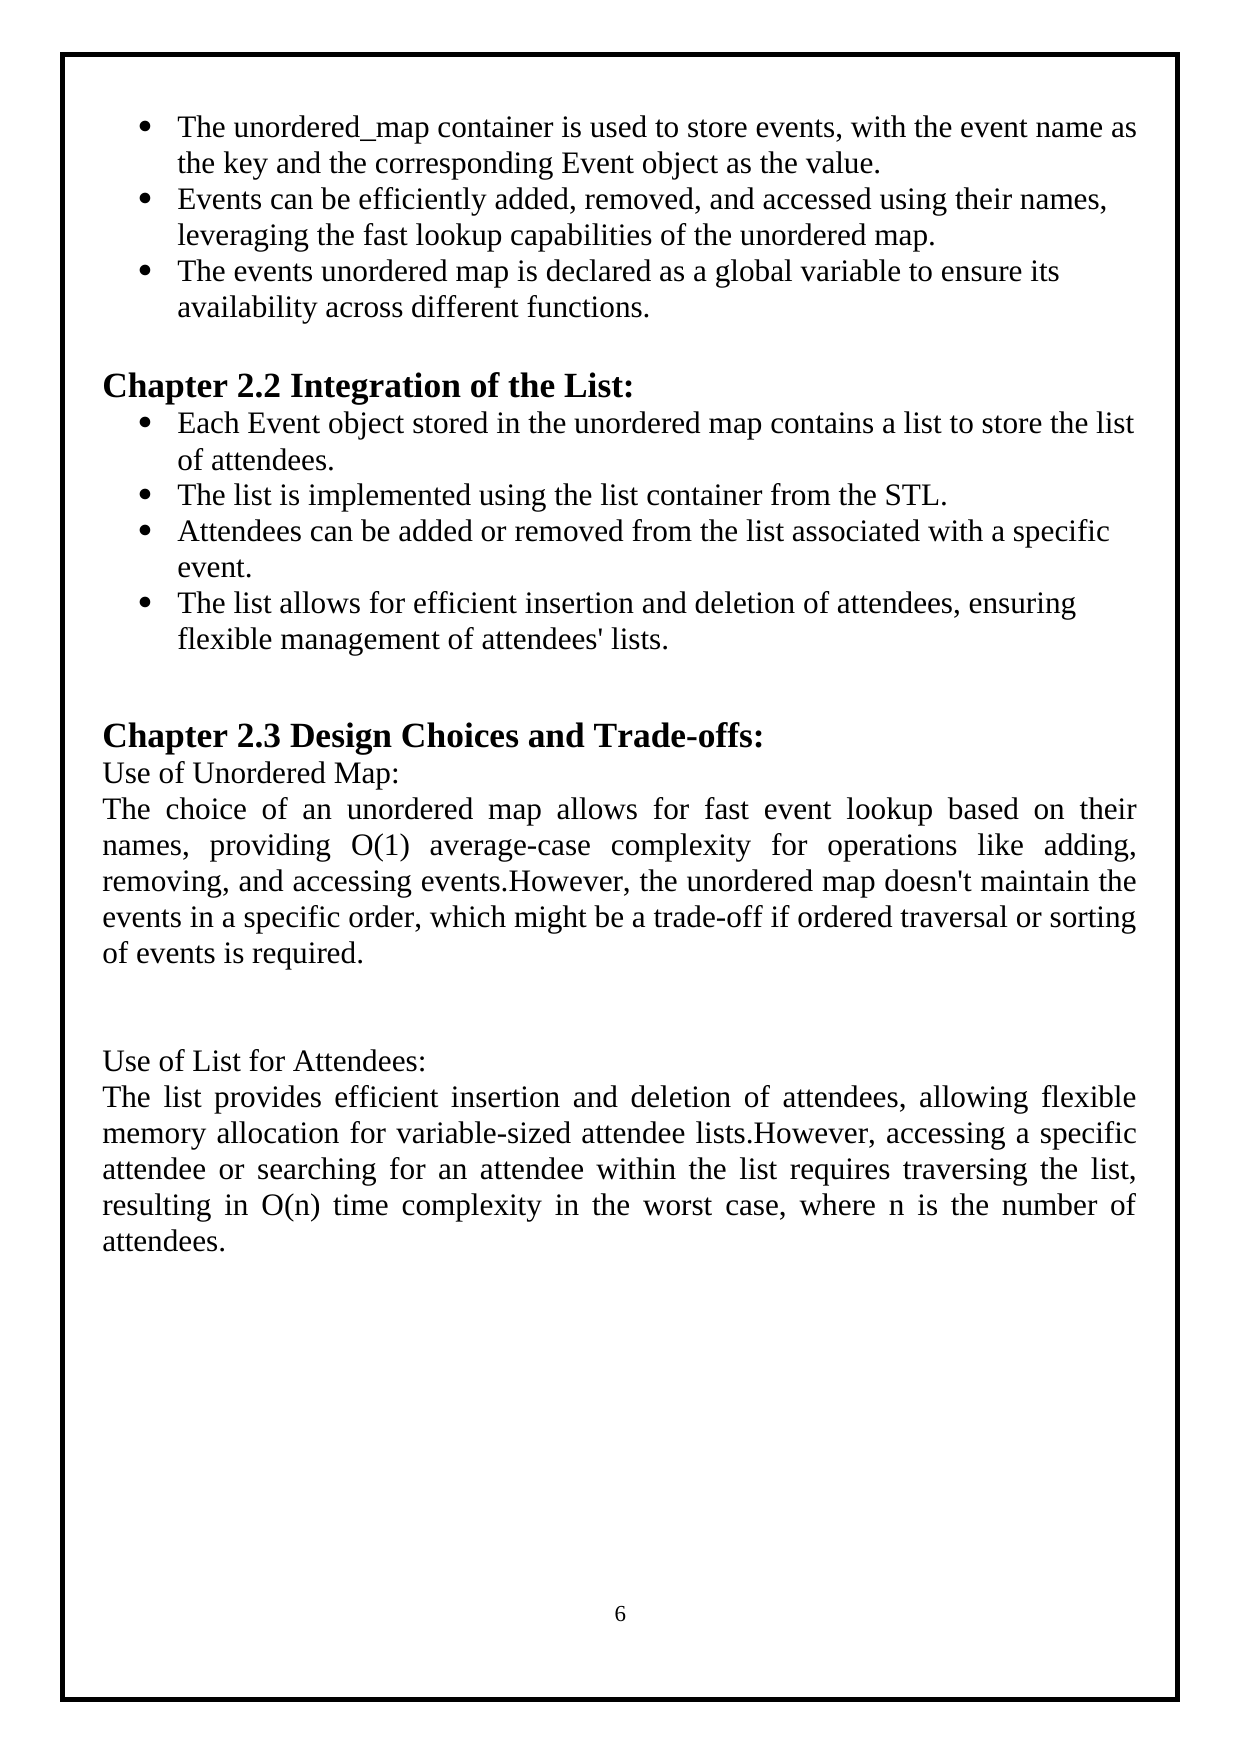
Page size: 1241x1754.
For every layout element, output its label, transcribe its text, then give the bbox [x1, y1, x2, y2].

list The unordered_map container is used to store events, with the event name as the key and the corresponding Event object as the value. [139, 108, 1138, 180]
text Chapter 2.3 Design Choices and Trade-offs: [102, 714, 1138, 755]
list Events can be efficiently added, removed, and accessed using their names, leveraging the fast lookup capabilities of the unordered map. [139, 180, 1138, 252]
list Each Event object stored in the unordered map contains a list to store the list of attendees. [139, 405, 1138, 477]
text The choice of an unordered map allows for fast event lookup based on their names, providing O(1) average-case complexity for operations like adding, removing, and accessing events.However, the unordered map doesn't maintain the events in a specific order, which might be a trade-off if ordered traversal or sorting of events is required. [102, 791, 1138, 970]
text Use of Unordered Map: [102, 755, 1138, 791]
list The list is implemented using the list container from the STL. [139, 477, 1138, 513]
text The list provides efficient insertion and deletion of attendees, allowing flexible memory allocation for variable-sized attendee lists.However, accessing a specific attendee or searching for an attendee within the list requires traversing the list, resulting in O(n) time complexity in the worst case, where n is the number of attendees. [102, 1078, 1138, 1258]
text Use of List for Attendees: [102, 1042, 1138, 1078]
list Attendees can be added or removed from the list associated with a specific event. [139, 513, 1138, 584]
text Chapter 2.2 Integration of the List: [102, 364, 1138, 405]
list The list allows for efficient insertion and deletion of attendees, ensuring flexible management of attendees' lists. [139, 584, 1138, 656]
list The events unordered map is declared as a global variable to ensure its availability across different functions. [139, 252, 1138, 324]
